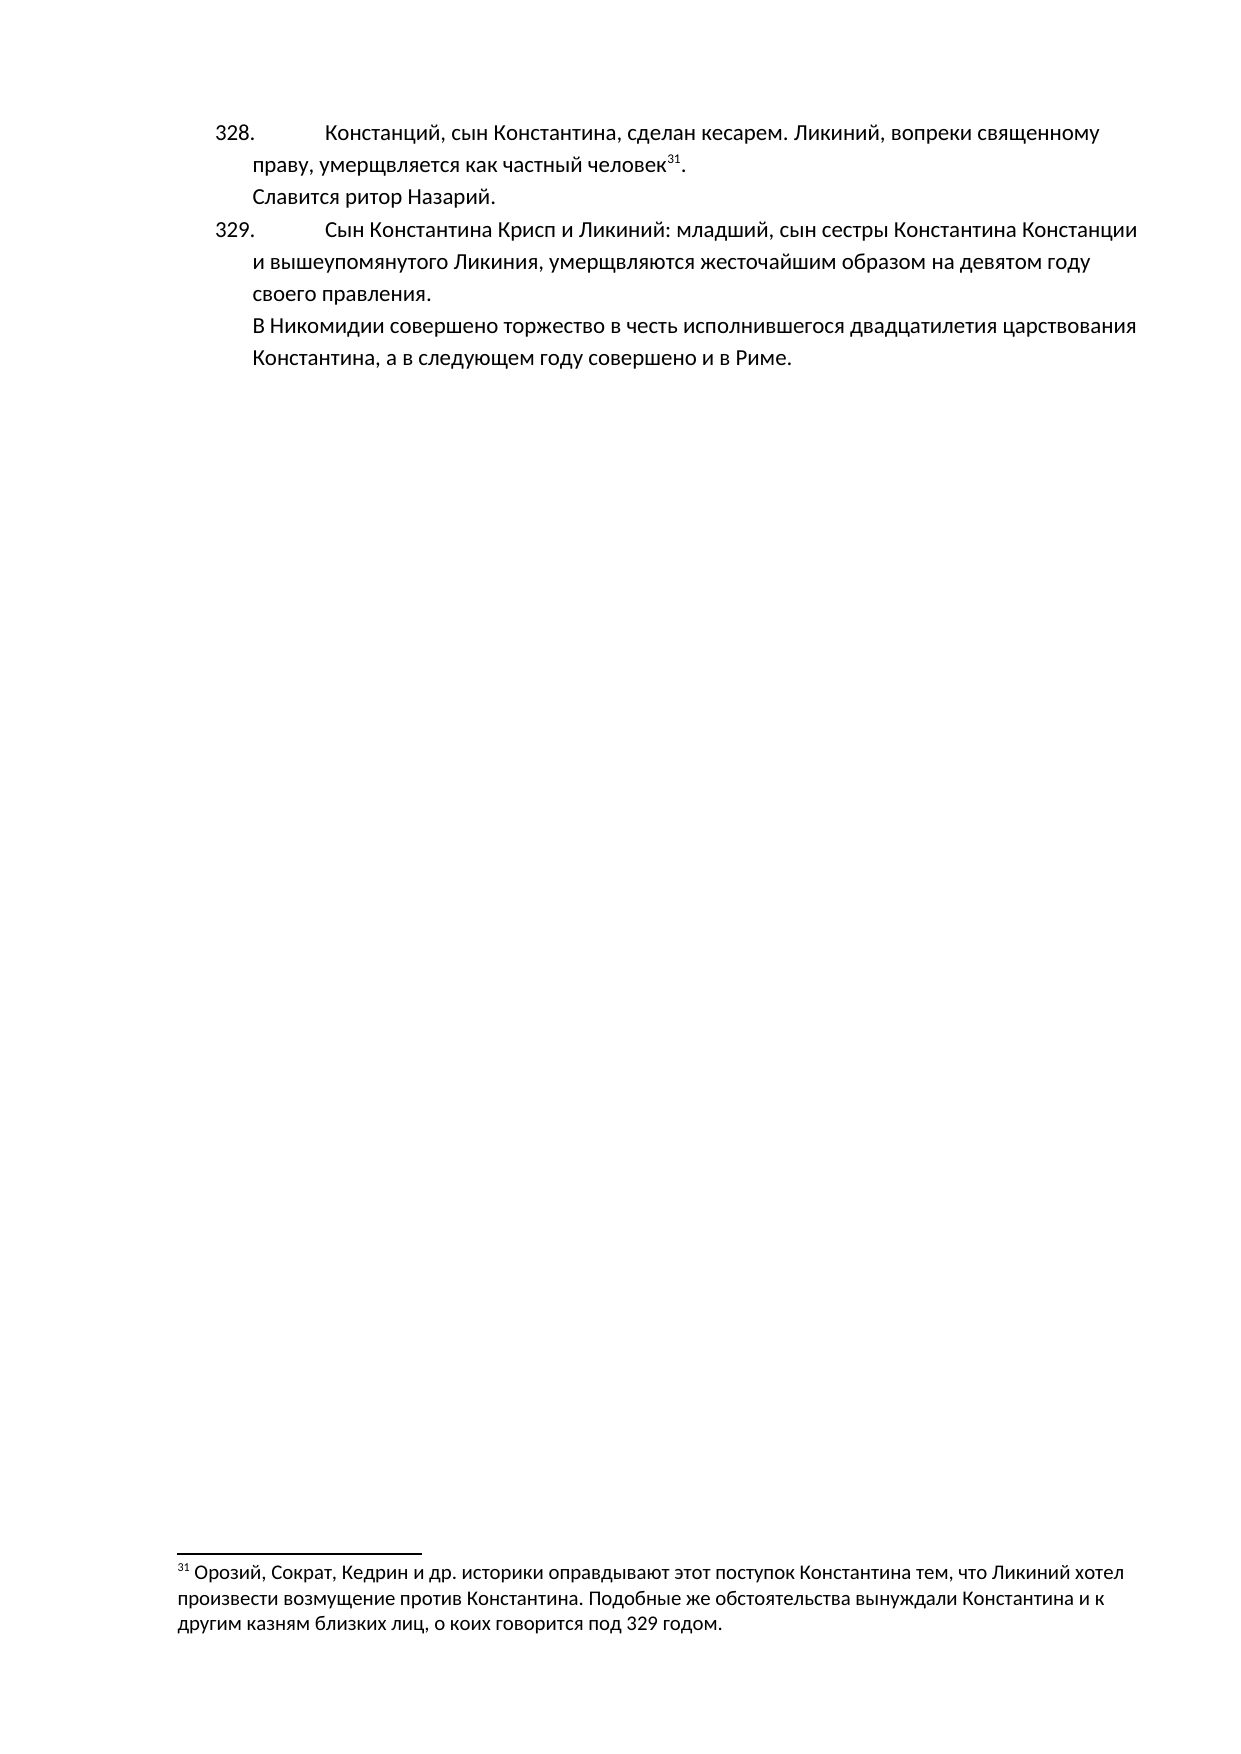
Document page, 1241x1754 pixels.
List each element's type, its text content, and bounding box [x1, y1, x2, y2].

list Сын Константина Крисп и Ликиний: младший, сын сестры Константина Констанции и вышеупомянутого Ликиния, умерщвляются жесточайшим образом на девятом году своего правления. В Никомидии совершено торжество в честь исполнившегося двадцатилетия царствования Константина, а в следующем году совершено и в Риме. [215, 215, 1152, 371]
list Констанций, сын Константина, сделан кесарем. Ликиний, вопреки священному праву, умерщвляется как частный человек. Славится ритор Назарий. [215, 118, 1152, 211]
